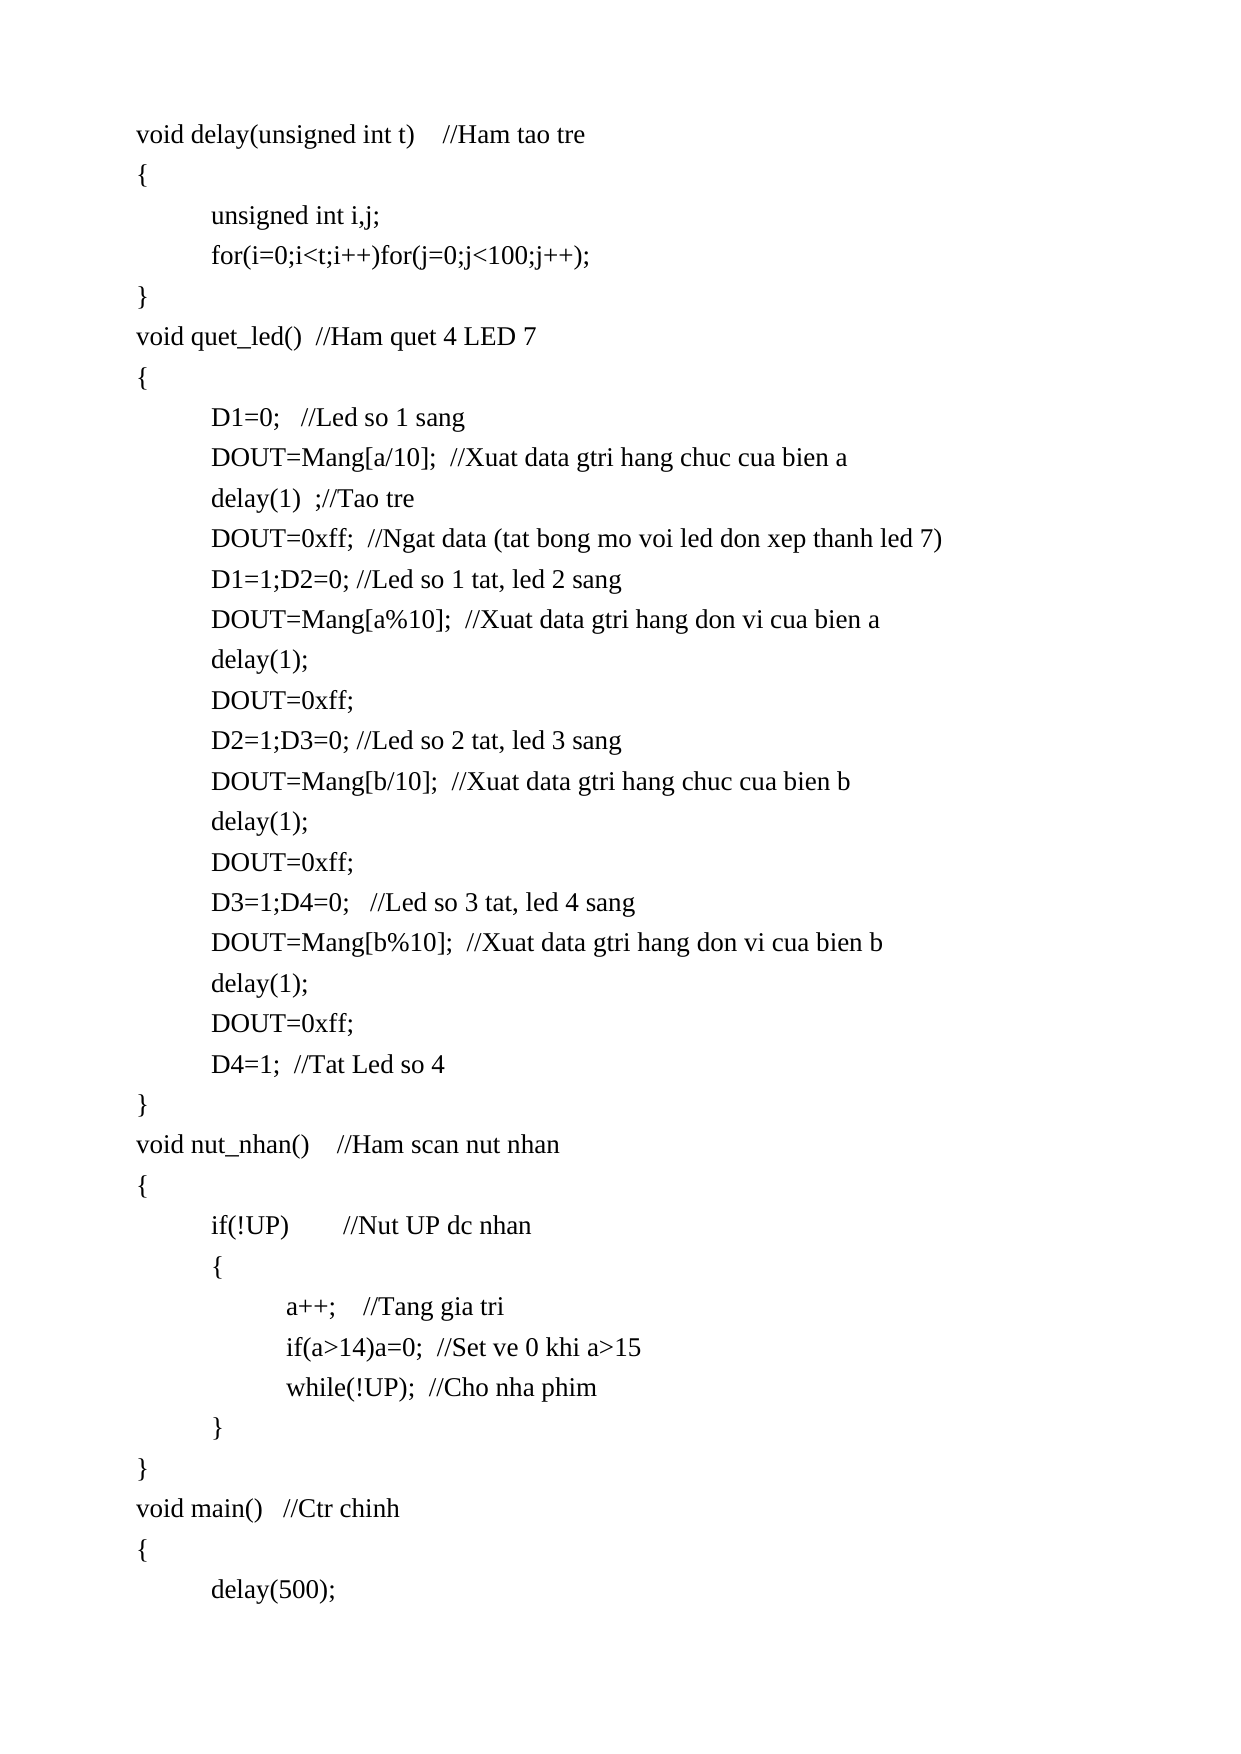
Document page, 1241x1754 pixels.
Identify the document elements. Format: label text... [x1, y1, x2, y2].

text } [136, 1452, 1140, 1483]
text DOUT=0xff; [136, 684, 1140, 715]
text DOUT=0xff; //Ngat data (tat bong mo voi led don xep thanh led 7) [136, 522, 1140, 553]
text if(!UP) //Nut UP dc nhan [136, 1209, 1140, 1241]
text delay(500); [136, 1573, 1140, 1604]
text if(a>14)a=0; //Set ve 0 khi a>15 [136, 1331, 1140, 1362]
text void main() //Ctr chinh [136, 1492, 1140, 1523]
text D1=1;D2=0; //Led so 1 tat, led 2 sang [136, 563, 1140, 594]
text unsigned int i,j; [136, 199, 1140, 230]
text delay(1) ;//Tao tre [136, 482, 1140, 513]
text delay(1); [136, 805, 1140, 836]
text } [136, 1088, 1140, 1119]
text } [136, 280, 1140, 311]
text while(!UP); //Cho nha phim [136, 1371, 1140, 1402]
text { [136, 158, 1140, 190]
text a++; //Tang gia tri [136, 1290, 1140, 1321]
text for(i=0;i<t;i++)for(j=0;j<100;j++); [136, 239, 1140, 271]
text { [136, 1250, 1140, 1281]
text DOUT=0xff; [136, 1007, 1140, 1038]
text { [136, 361, 1140, 392]
text DOUT=Mang[a/10]; //Xuat data gtri hang chuc cua bien a [136, 441, 1140, 473]
text } [136, 1411, 1140, 1443]
text D3=1;D4=0; //Led so 3 tat, led 4 sang [136, 886, 1140, 917]
text D1=0; //Led so 1 sang [136, 401, 1140, 432]
text void nut_nhan() //Ham scan nut nhan [136, 1128, 1140, 1160]
text DOUT=0xff; [136, 846, 1140, 877]
text delay(1); [136, 643, 1140, 675]
text DOUT=Mang[a%10]; //Xuat data gtri hang don vi cua bien a [136, 603, 1140, 634]
text DOUT=Mang[b%10]; //Xuat data gtri hang don vi cua bien b [136, 926, 1140, 958]
text void delay(unsigned int t) //Ham tao tre [136, 118, 1140, 149]
text DOUT=Mang[b/10]; //Xuat data gtri hang chuc cua bien b [136, 765, 1140, 796]
text { [136, 1169, 1140, 1200]
text D2=1;D3=0; //Led so 2 tat, led 3 sang [136, 724, 1140, 756]
text { [136, 1533, 1140, 1564]
text D4=1; //Tat Led so 4 [136, 1048, 1140, 1079]
text delay(1); [136, 967, 1140, 998]
text void quet_led() //Ham quet 4 LED 7 [136, 320, 1140, 351]
